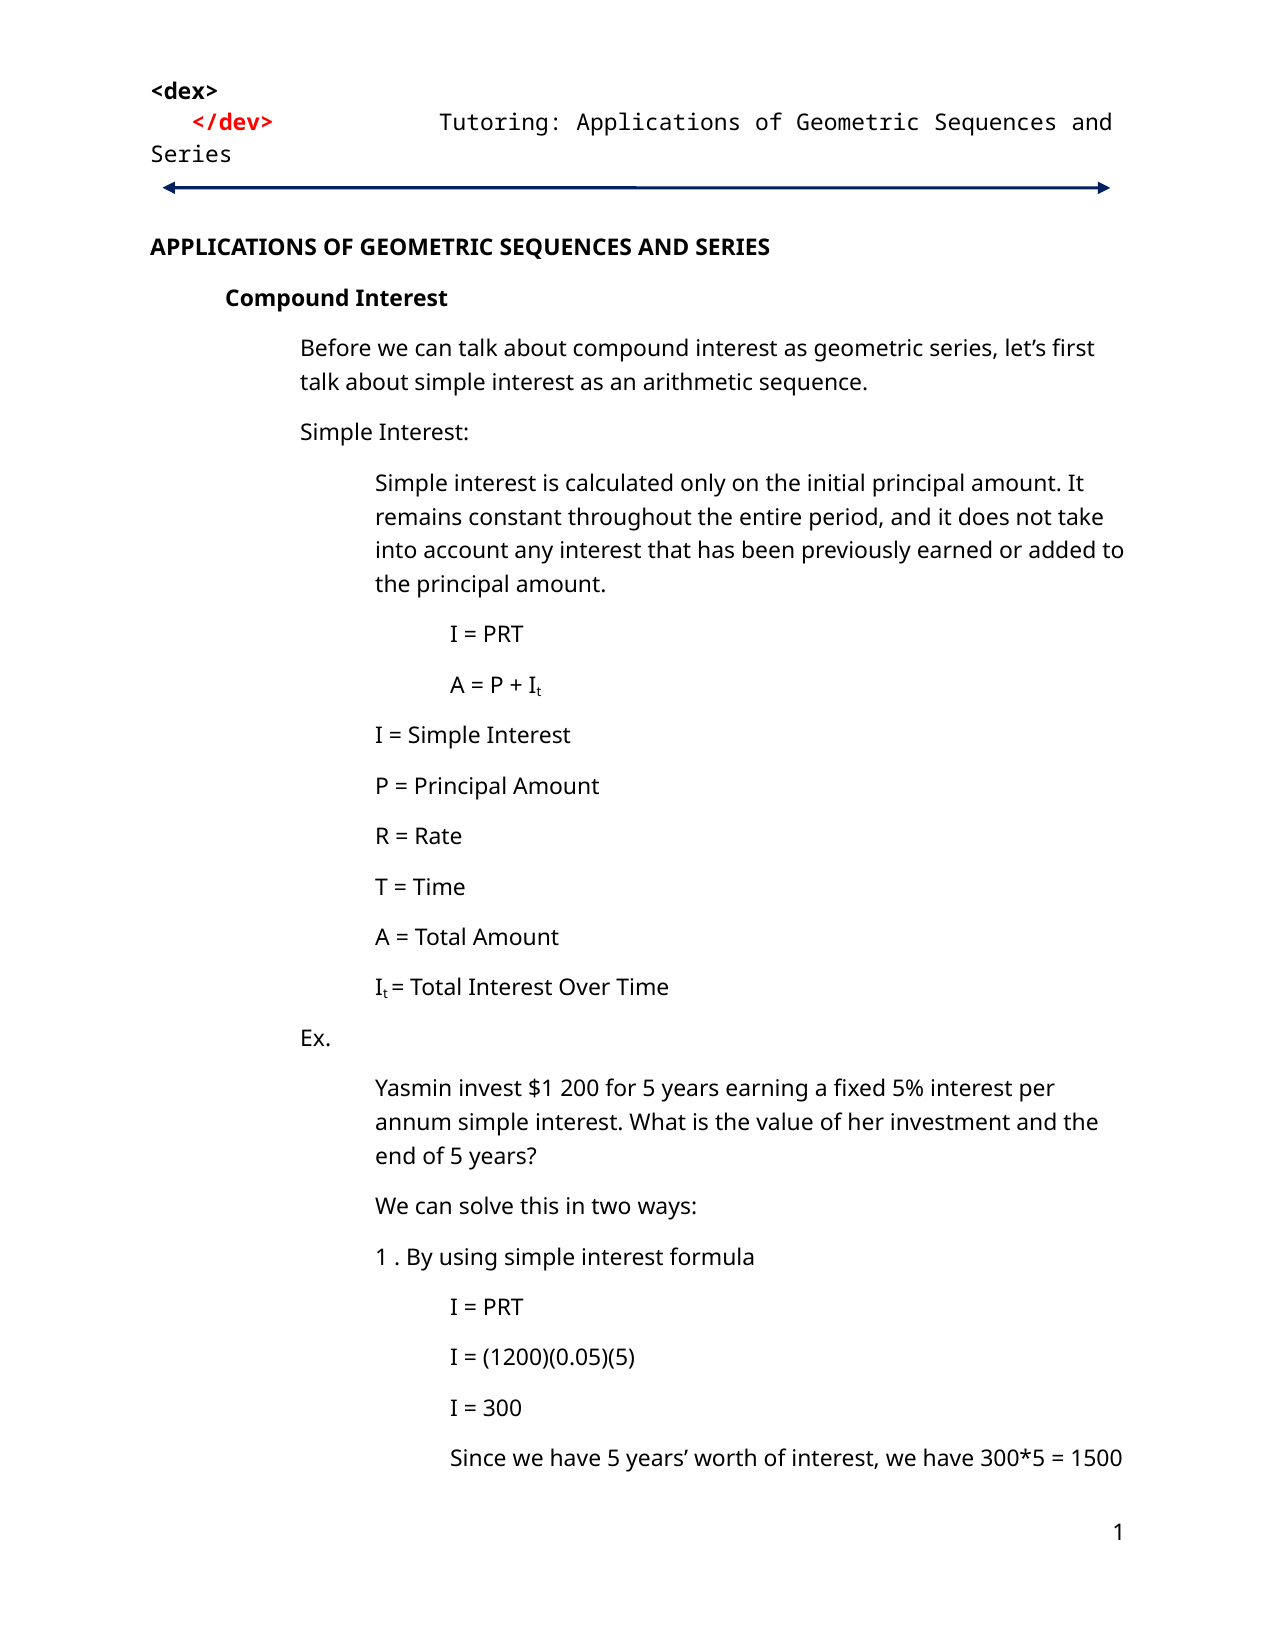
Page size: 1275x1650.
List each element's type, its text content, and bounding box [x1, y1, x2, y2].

text A = P + It [225, 669, 1125, 700]
text We can solve this in two ways: [225, 1190, 1125, 1221]
text APPLICATIONS OF GEOMETRIC SEQUENCES AND SERIES [150, 231, 1125, 262]
text Since we have 5 years’ worth of interest, we have 300*5 = 1500 [300, 1442, 1125, 1473]
text Compound Interest [150, 282, 1125, 313]
text P = Principal Amount [300, 769, 1125, 801]
text I = PRT [300, 1291, 1125, 1322]
text Before we can talk about compound interest as geometric series, let’s first talk about simple interest as an arithmetic sequence. [300, 332, 1125, 397]
text I = (1200)(0.05)(5) [300, 1341, 1125, 1372]
text I = PRT [300, 618, 1125, 649]
text 1 . By using simple interest formula [225, 1240, 1125, 1272]
text Yasmin invest $1 200 for 5 years earning a fixed 5% interest per annum simple interest. What is the value of her investment and the end of 5 years? [375, 1072, 1125, 1171]
text A = Total Amount [300, 921, 1125, 952]
text It = Total Interest Over Time [300, 971, 1125, 1002]
text I = 300 [300, 1392, 1125, 1423]
text Simple interest is calculated only on the initial principal amount. It remains constant throughout the entire period, and it does not take into account any interest that has been previously earned or added to the principal amount. [375, 467, 1125, 599]
text R = Rate [300, 820, 1125, 851]
text I = Simple Interest [300, 719, 1125, 750]
text Simple Interest: [300, 416, 1125, 447]
text Ex. [300, 1022, 1125, 1053]
text T = Time [300, 870, 1125, 902]
